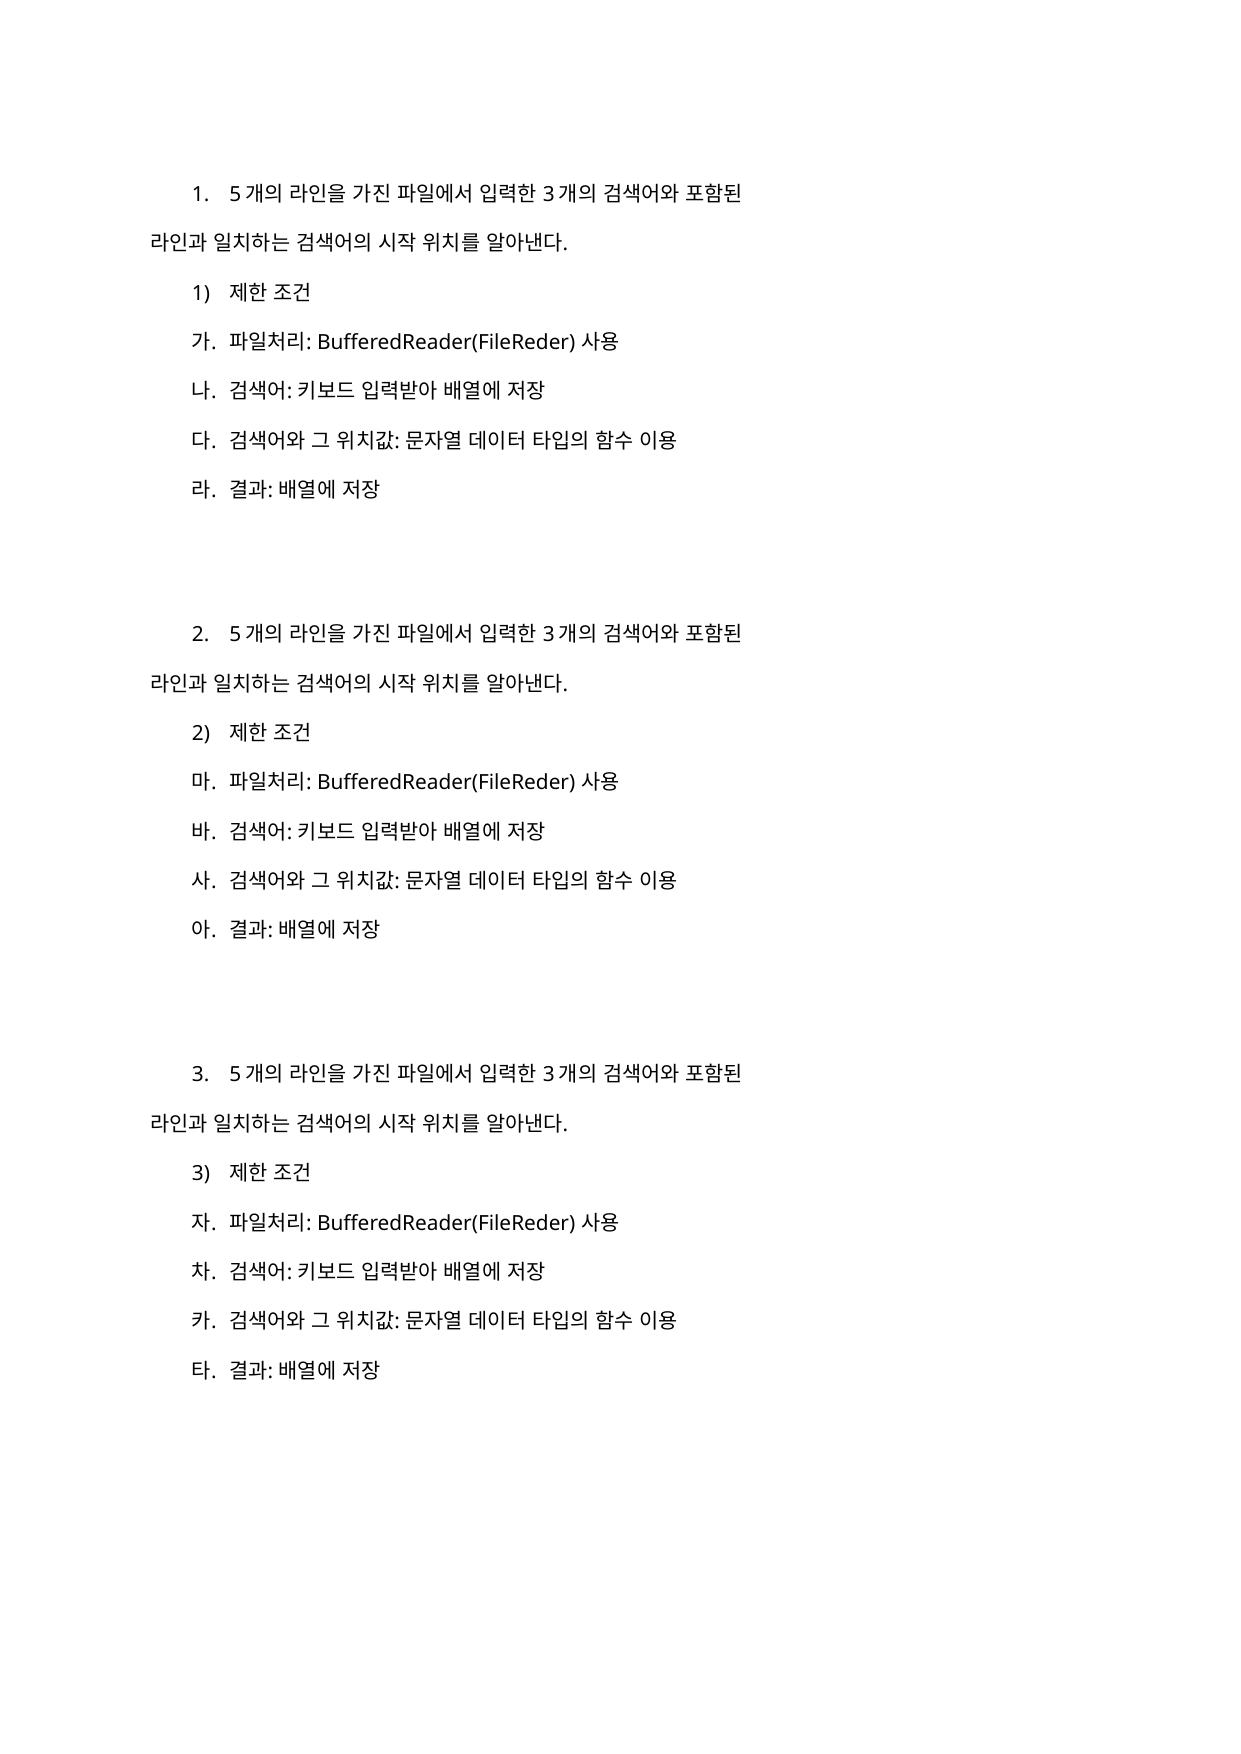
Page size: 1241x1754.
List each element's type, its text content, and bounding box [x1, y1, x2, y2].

list 검색어: 키보드 입력받아 배열에 저장 [192, 1255, 1090, 1285]
list 결과: 배열에 저장 [192, 914, 1090, 944]
list 검색어와 그 위치값: 문자열 데이터 타입의 함수 이용 [192, 1304, 1090, 1335]
list 검색어와 그 위치값: 문자열 데이터 타입의 함수 이용 [192, 864, 1090, 894]
list 검색어: 키보드 입력받아 배열에 저장 [192, 815, 1090, 845]
list 파일처리: BufferedReader(FileReder) 사용 [192, 325, 1090, 356]
list 5개의 라인을 가진 파일에서 입력한 3개의 검색어와 포함된 [192, 177, 1090, 207]
list 검색어: 키보드 입력받아 배열에 저장 [192, 375, 1090, 405]
list 검색어와 그 위치값: 문자열 데이터 타입의 함수 이용 [192, 424, 1090, 454]
text 라인과 일치하는 검색어의 시작 위치를 알아낸다. [150, 1107, 1090, 1137]
list 결과: 배열에 저장 [192, 1354, 1090, 1384]
text 라인과 일치하는 검색어의 시작 위치를 알아낸다. [150, 227, 1090, 257]
list 5개의 라인을 가진 파일에서 입력한 3개의 검색어와 포함된 [192, 1058, 1090, 1088]
list 제한 조건 [192, 1156, 1090, 1187]
list 제한 조건 [192, 276, 1090, 306]
list 5개의 라인을 가진 파일에서 입력한 3개의 검색어와 포함된 [192, 617, 1090, 648]
list 파일처리: BufferedReader(FileReder) 사용 [192, 766, 1090, 796]
list 제한 조건 [192, 716, 1090, 746]
list 파일처리: BufferedReader(FileReder) 사용 [192, 1206, 1090, 1236]
text 라인과 일치하는 검색어의 시작 위치를 알아낸다. [150, 667, 1090, 697]
list 결과: 배열에 저장 [192, 473, 1090, 504]
